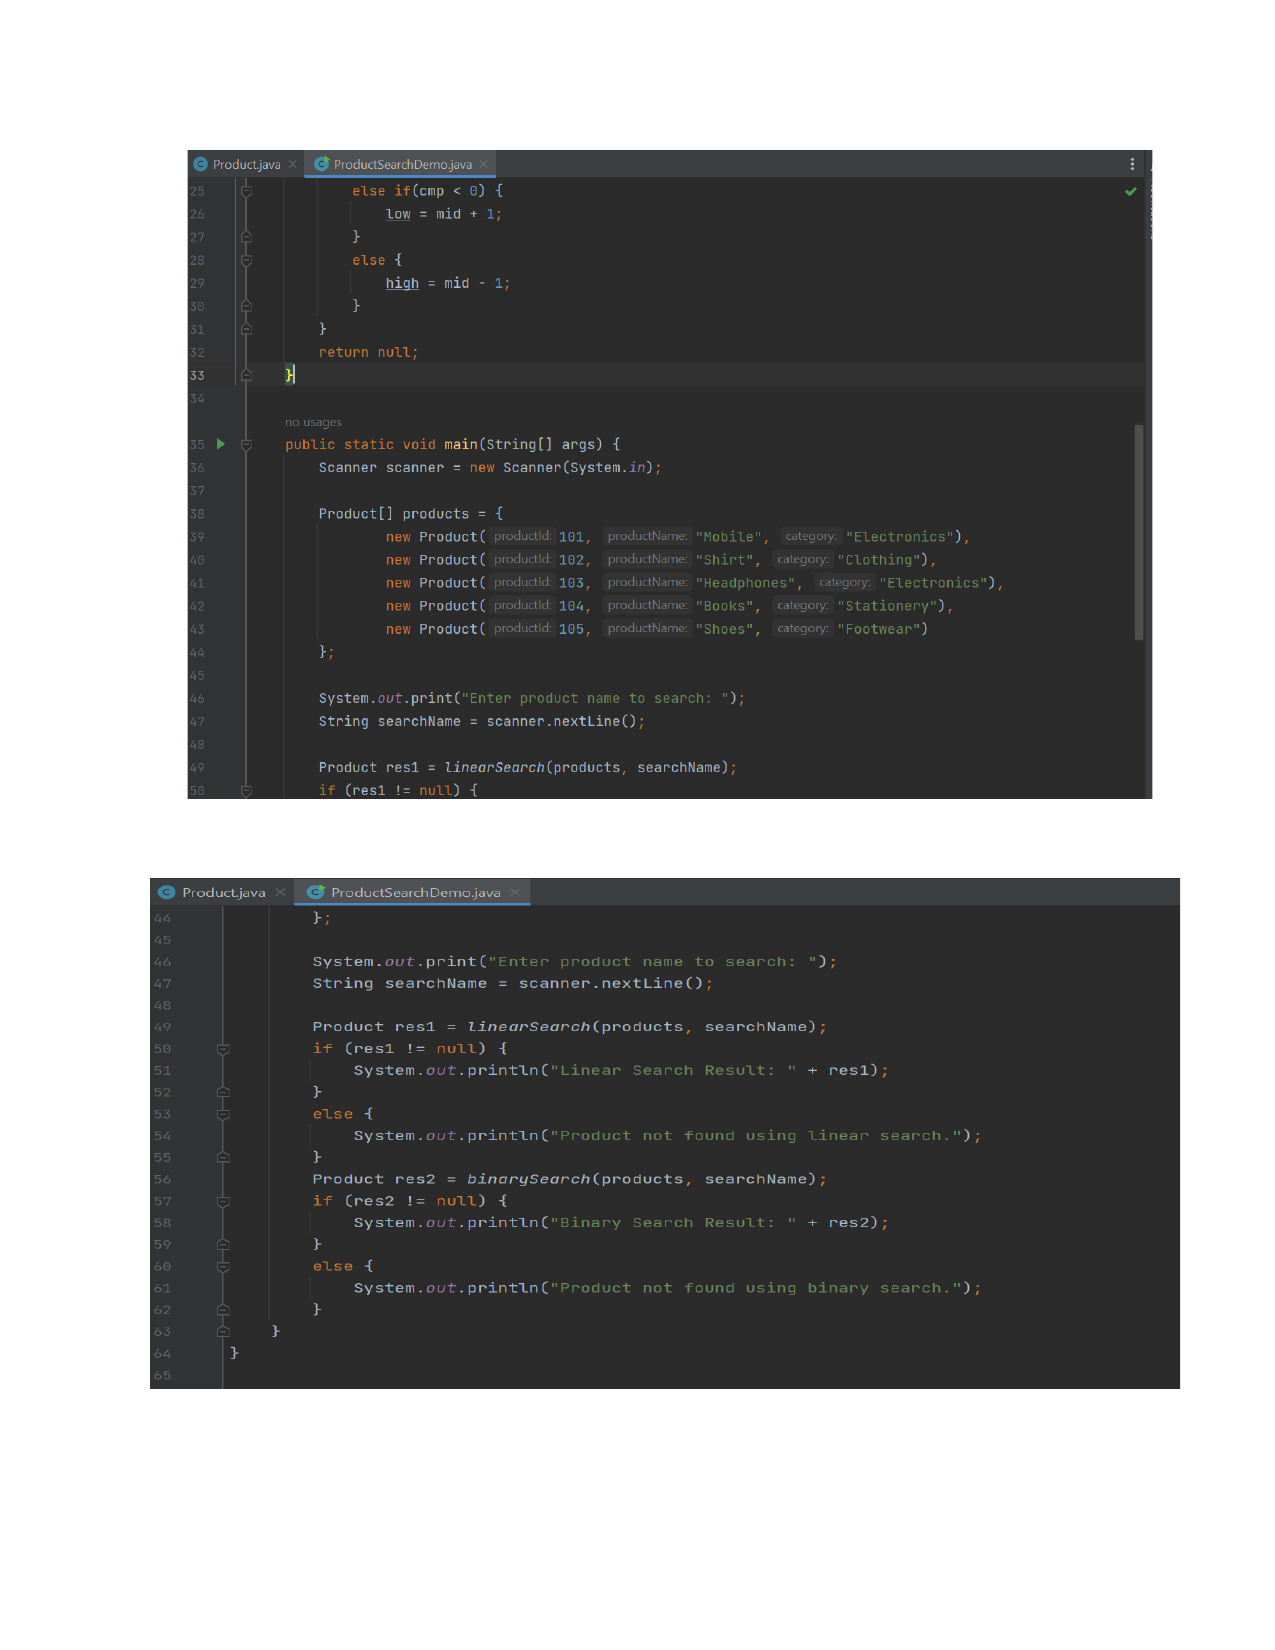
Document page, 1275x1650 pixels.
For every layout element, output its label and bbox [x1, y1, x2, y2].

picture [150, 878, 1181, 1389]
picture [187, 150, 1153, 799]
